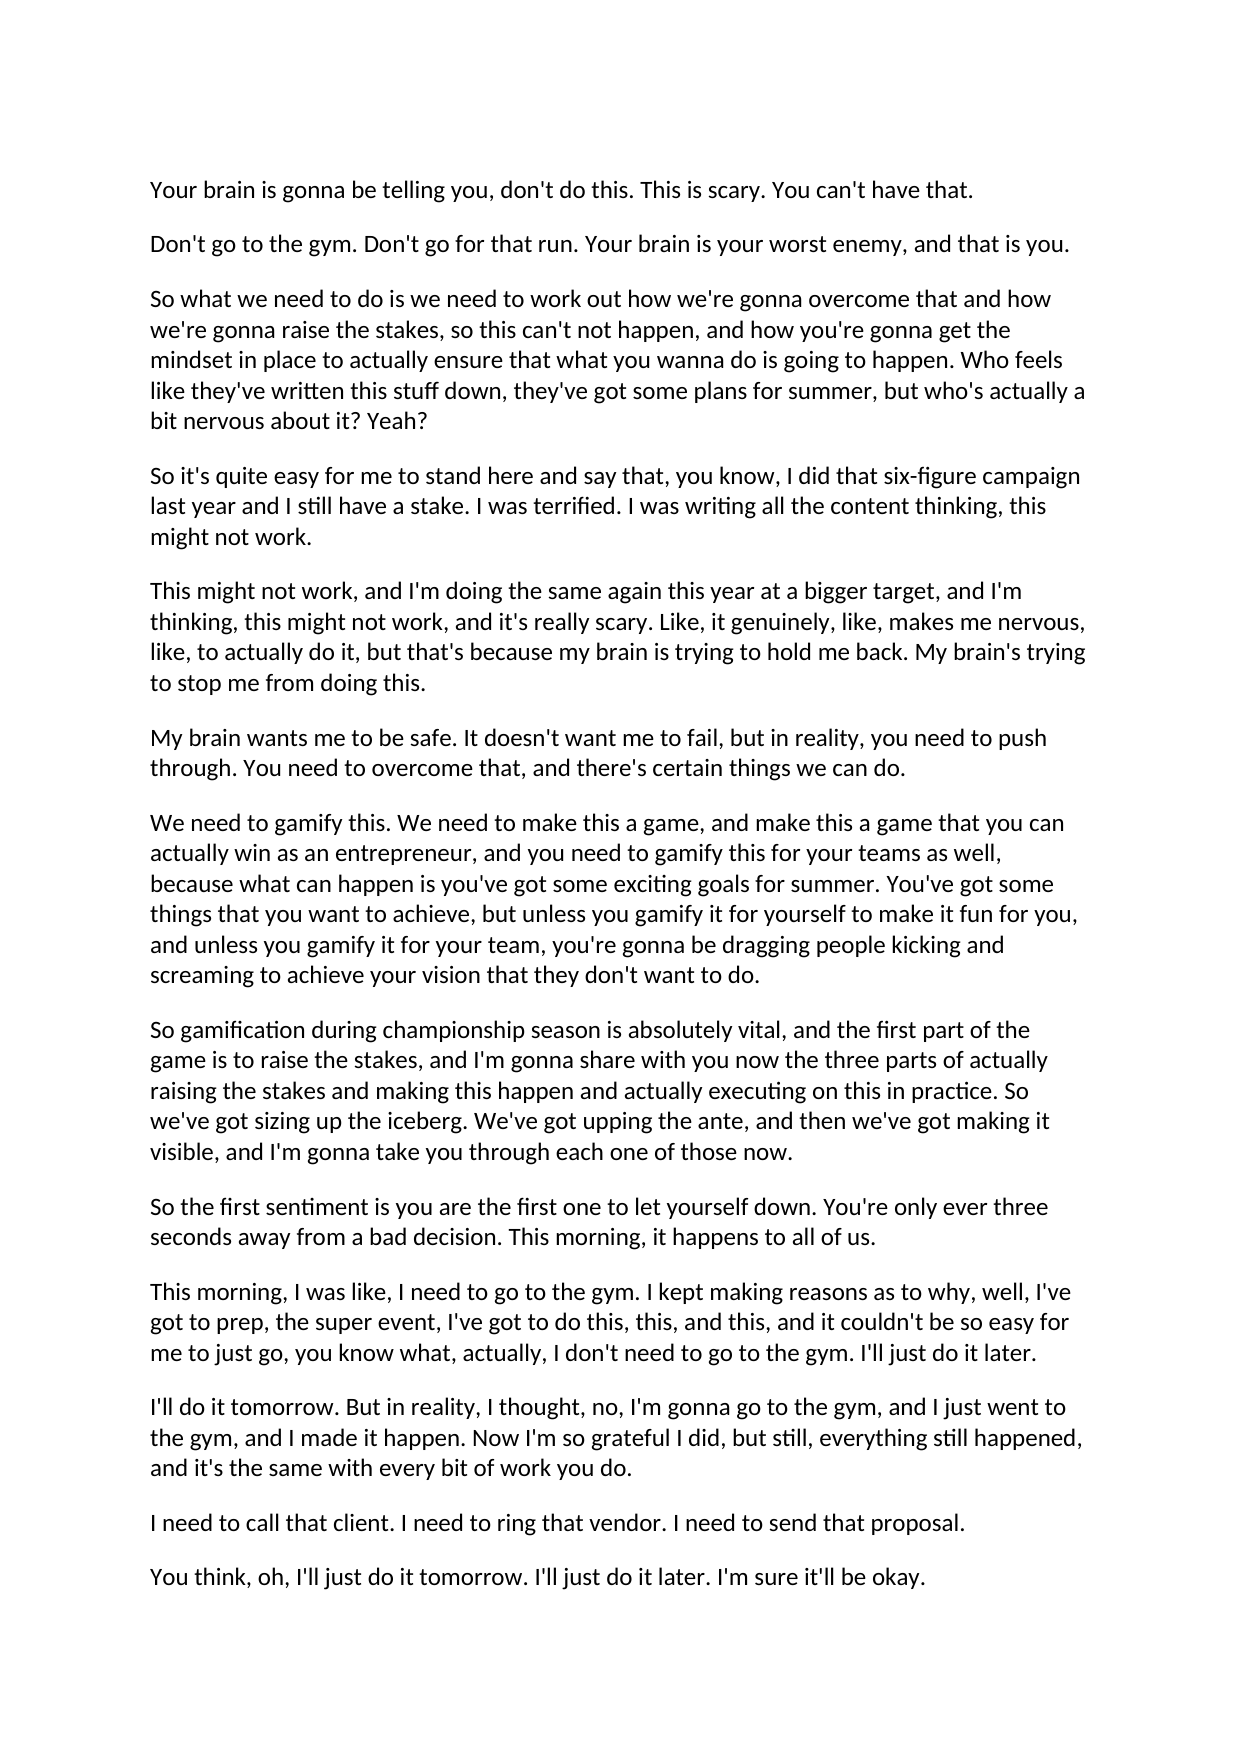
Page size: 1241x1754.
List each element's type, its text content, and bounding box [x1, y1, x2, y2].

text So the first sentiment is you are the first one to let yourself down. You're only ever three seconds away from a bad decision. This morning, it happens to all of us. [150, 1191, 1090, 1252]
text So what we need to do is we need to work out how we're gonna overcome that and how we're gonna raise the stakes, so this can't not happen, and how you're gonna get the mindset in place to actually ensure that what you wanna do is going to happen. Who feels like they've written this stuff down, they've got some plans for summer, but who's actually a bit nervous about it? Yeah? [150, 283, 1090, 436]
text I'll do it tomorrow. But in reality, I thought, no, I'm gonna go to the gym, and I just went to the gym, and I made it happen. Now I'm so grateful I did, but still, everything still happened, and it's the same with every bit of work you do. [150, 1391, 1090, 1483]
text I need to call that client. I need to ring that vendor. I need to send that proposal. [150, 1507, 1090, 1537]
text We need to gamify this. We need to make this a game, and make this a game that you can actually win as an entrepreneur, and you need to gamify this for your teams as well, because what can happen is you've got some exciting goals for summer. You've got some things that you want to achieve, but unless you gamify it for yourself to make it fun for you, and unless you gamify it for your team, you're gonna be dragging people kicking and screaming to achieve your vision that they don't want to do. [150, 807, 1090, 990]
text This morning, I was like, I need to go to the gym. I kept making reasons as to why, well, I've got to prep, the super event, I've got to do this, this, and this, and it couldn't be so easy for me to just go, you know what, actually, I don't need to go to the gym. I'll just do it later. [150, 1276, 1090, 1367]
text This might not work, and I'm doing the same again this year at a bigger target, and I'm thinking, this might not work, and it's really scary. Like, it genuinely, like, makes me nervous, like, to actually do it, but that's because my brain is trying to hold me back. My brain's trying to stop me from doing this. [150, 576, 1090, 698]
text Don't go to the gym. Don't go for that run. Your brain is your worst enemy, and that is you. [150, 229, 1090, 259]
text Your brain is gonna be telling you, don't do this. This is scary. You can't have that. [150, 174, 1090, 204]
text So gamification during championship season is absolutely vital, and the first part of the game is to raise the stakes, and I'm gonna share with you now the three parts of actually raising the stakes and making this happen and actually executing on this in practice. So we've got sizing up the iceberg. We've got upping the ante, and then we've got making it visible, and I'm gonna take you through each one of those now. [150, 1014, 1090, 1167]
text My brain wants me to be safe. It doesn't want me to fail, but in reality, you need to push through. You need to overcome that, and there's certain things we can do. [150, 722, 1090, 783]
text You think, oh, I'll just do it tomorrow. I'll just do it later. I'm sure it'll be okay. [150, 1562, 1090, 1592]
text So it's quite easy for me to stand here and say that, you know, I did that six-figure campaign last year and I still have a stake. I was terrified. I was writing all the content thinking, this might not work. [150, 460, 1090, 551]
